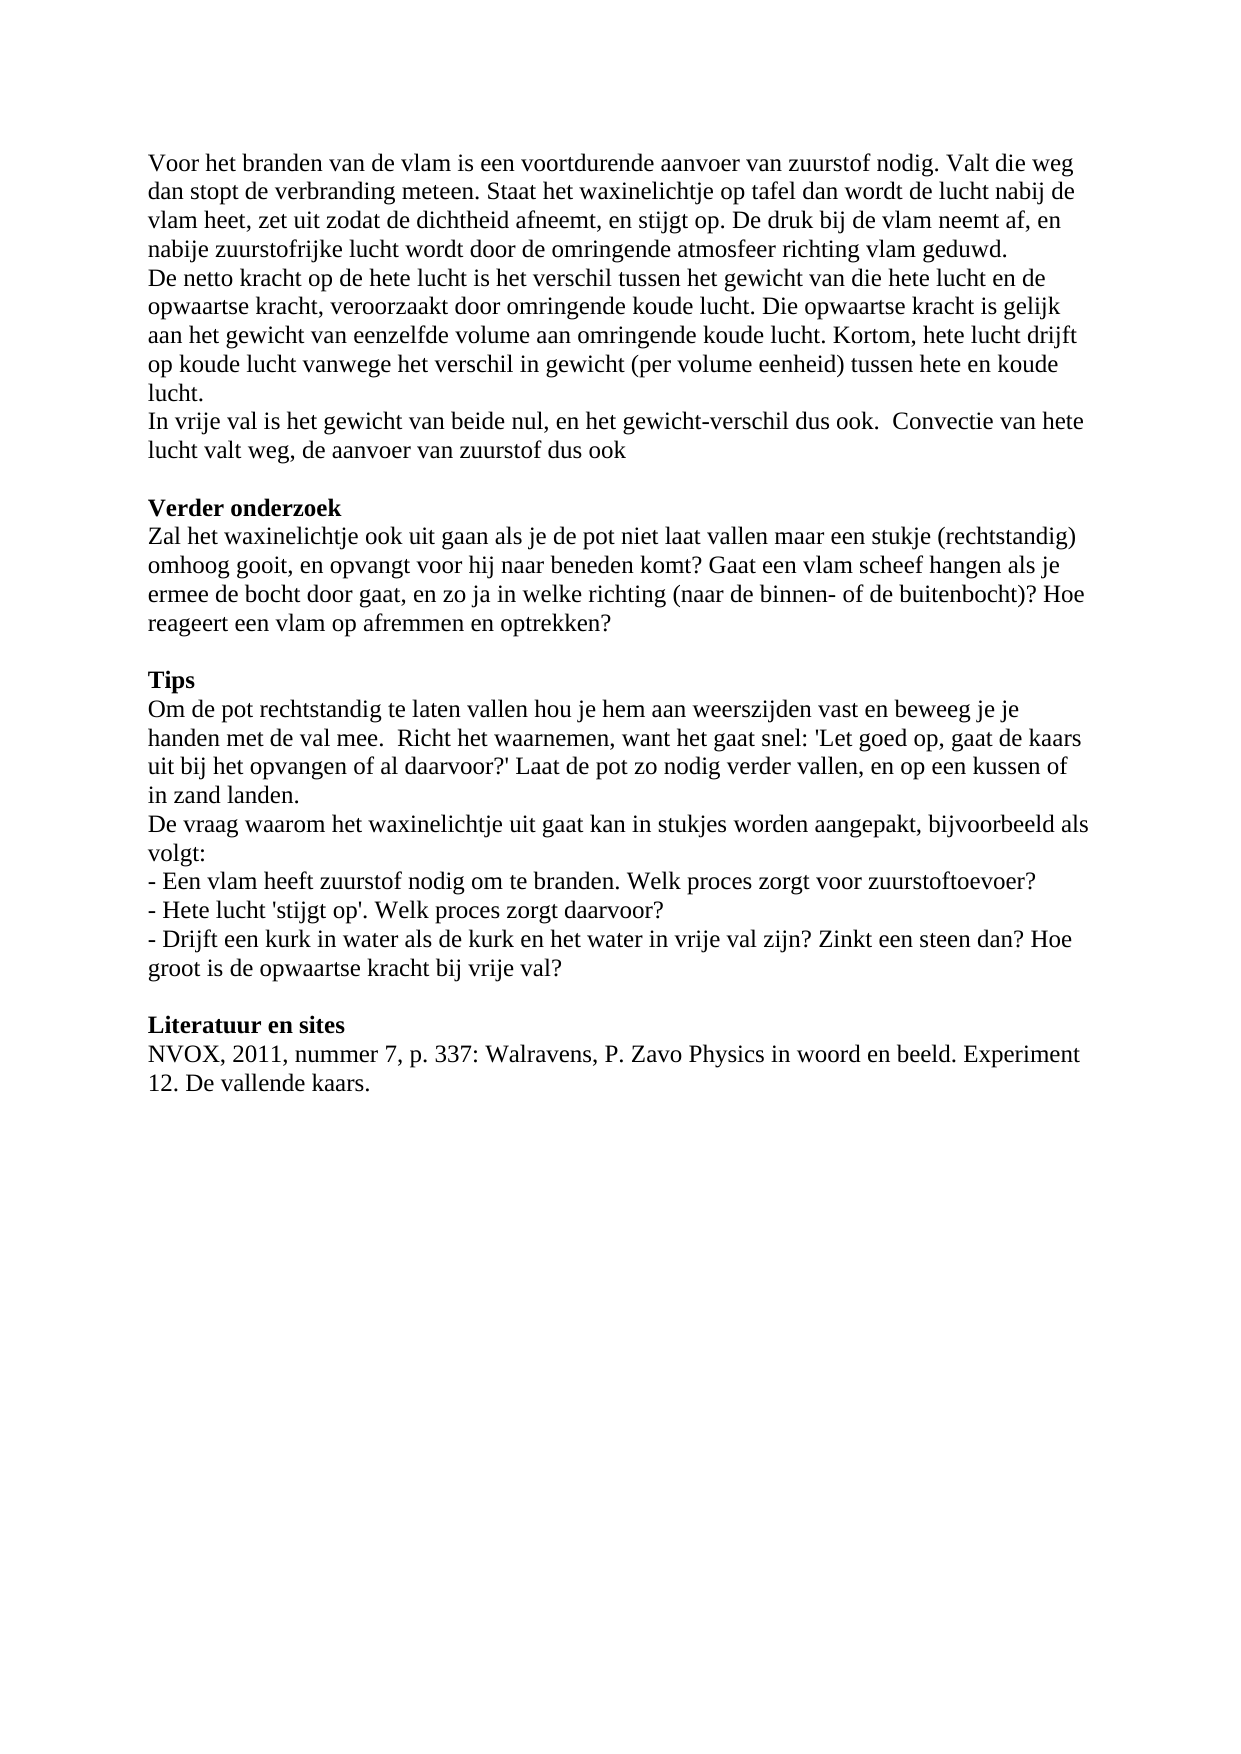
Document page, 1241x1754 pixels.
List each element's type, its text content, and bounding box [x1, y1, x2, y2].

text Tips [148, 665, 1093, 694]
text Voor het branden van de vlam is een voortdurende aanvoer van zuurstof nodig. Valt die weg dan stopt de verbranding meteen. Staat het waxinelichtje op tafel dan wordt de lucht nabij de vlam heet, zet uit zodat de dichtheid afneemt, en stijgt op. De druk bij de vlam neemt af, en nabije zuurstofrijke lucht wordt door de omringende atmosfeer richting vlam geduwd. [148, 148, 1093, 263]
text Zal het waxinelichtje ook uit gaan als je de pot niet laat vallen maar een stukje (rechtstandig) omhoog gooit, en opvangt voor hij naar beneden komt? Gaat een vlam scheef hangen als je ermee de bocht door gaat, en zo ja in welke richting (naar de binnen- of de buitenbocht)? Hoe reageert een vlam op afremmen en optrekken? [148, 521, 1093, 636]
text Verder onderzoek [148, 493, 1093, 521]
text De netto kracht op de hete lucht is het verschil tussen het gewicht van die hete lucht en de opwaartse kracht, veroorzaakt door omringende koude lucht. Die opwaartse kracht is gelijk aan het gewicht van eenzelfde volume aan omringende koude lucht. Kortom, hete lucht drijft op koude lucht vanwege het verschil in gewicht (per volume eenheid) tussen hete en koude lucht. [148, 263, 1093, 406]
text Om de pot rechtstandig te laten vallen hou je hem aan weerszijden vast en beweeg je je handen met de val mee. Richt het waarnemen, want het gaat snel: 'Let goed op, gaat de kaars uit bij het opvangen of al daarvoor?' Laat de pot zo nodig verder vallen, en op een kussen of in zand landen. [148, 694, 1093, 809]
text De vraag waarom het waxinelichtje uit gaat kan in stukjes worden aangepakt, bijvoorbeeld als volgt: - Een vlam heeft zuurstof nodig om te branden. Welk proces zorgt voor zuurstoftoevoer? [148, 809, 1093, 895]
text Literatuur en sites NVOX, 2011, nummer 7, p. 337: Walravens, P. Zavo Physics in woord en beeld. Experiment 12. De vallende kaars. [148, 1010, 1093, 1096]
text In vrije val is het gewicht van beide nul, en het gewicht-verschil dus ook. Convectie van hete lucht valt weg, de aanvoer van zuurstof dus ook [148, 406, 1093, 464]
text - Hete lucht 'stijgt op'. Welk proces zorgt daarvoor? - Drijft een kurk in water als de kurk en het water in vrije val zijn? Zinkt een steen dan? Hoe groot is de opwaartse kracht bij vrije val? [148, 895, 1093, 981]
